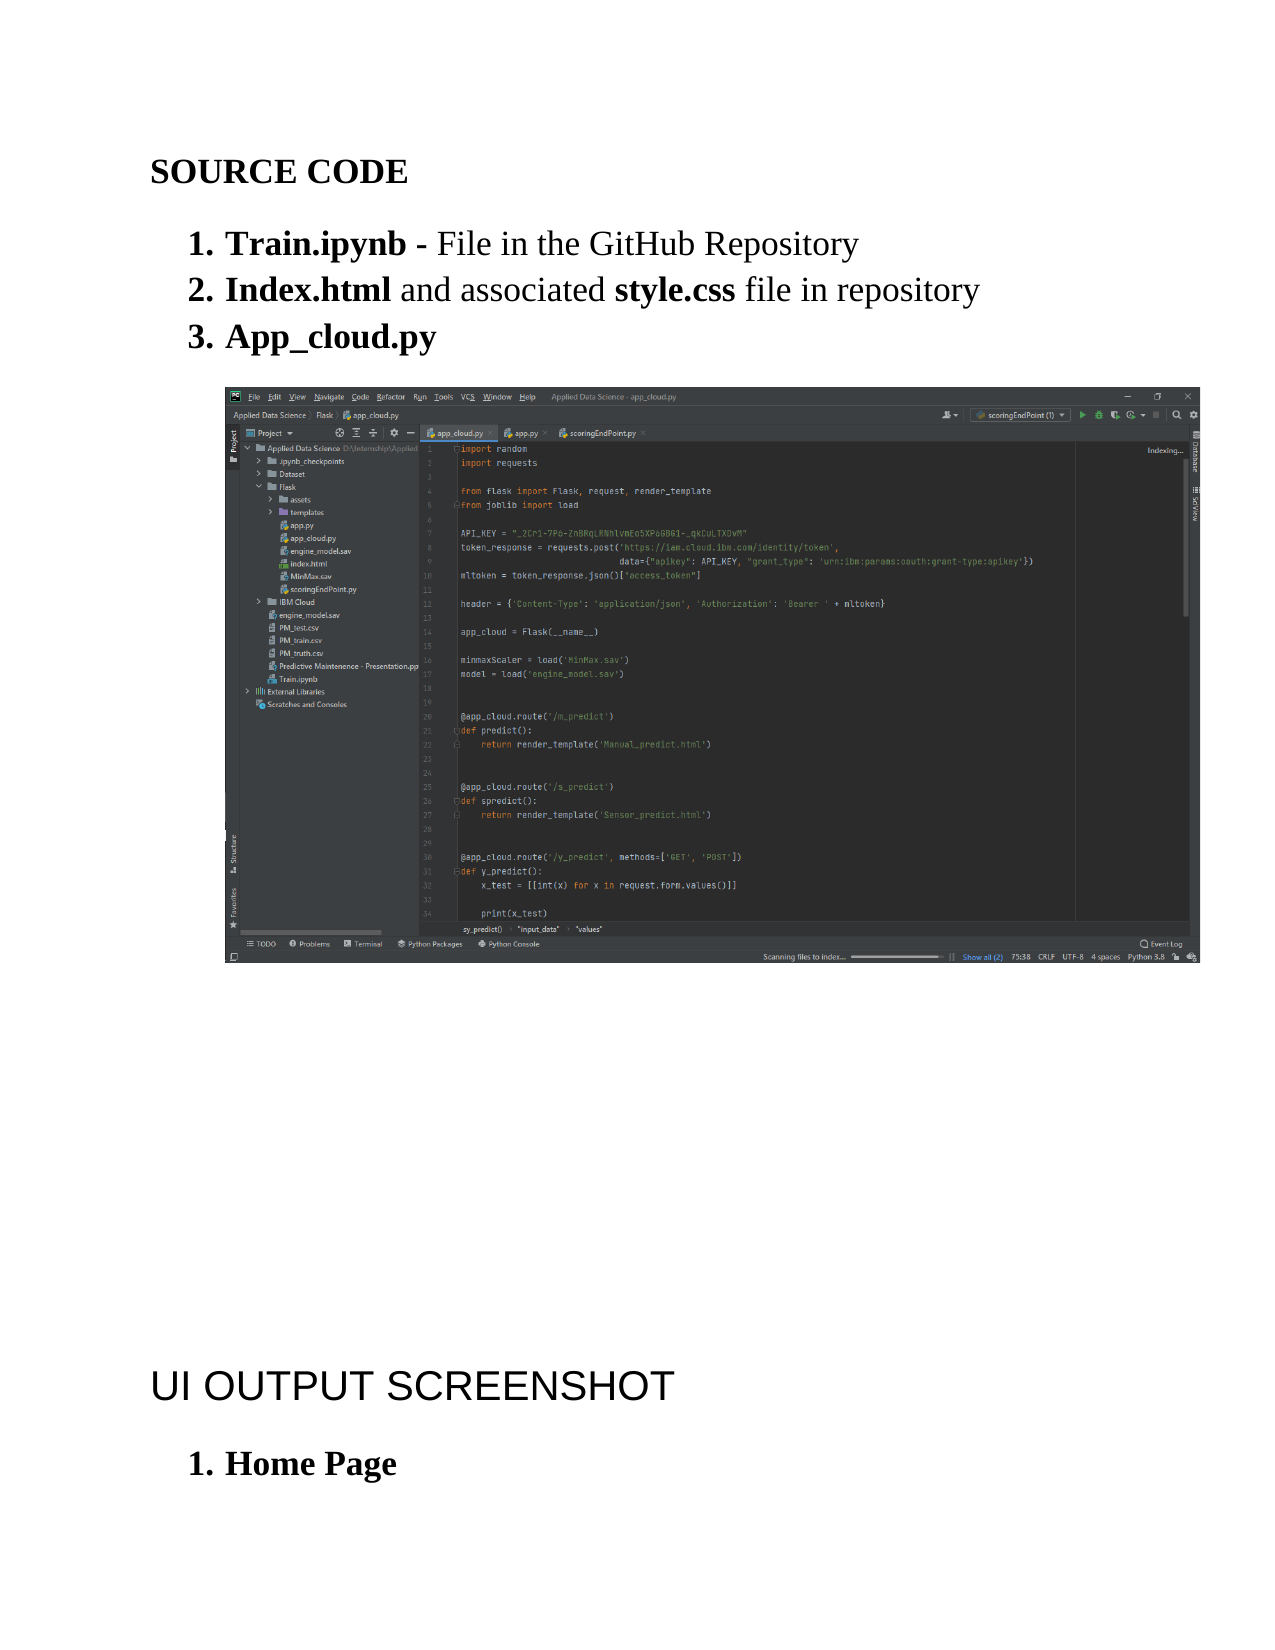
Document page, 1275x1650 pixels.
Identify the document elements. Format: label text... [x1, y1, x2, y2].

list App_cloud.py [187, 316, 1125, 356]
list Index.html and associated style.css file in repository [187, 269, 1125, 309]
list Train.ipynb - File in the GitHub Repository [187, 222, 1125, 263]
subtitle UI OUTPUT SCREENSHOT [150, 1362, 1125, 1410]
text SOURCE CODE [150, 150, 1125, 191]
picture [225, 387, 1200, 963]
list Home Page [187, 1442, 1125, 1483]
